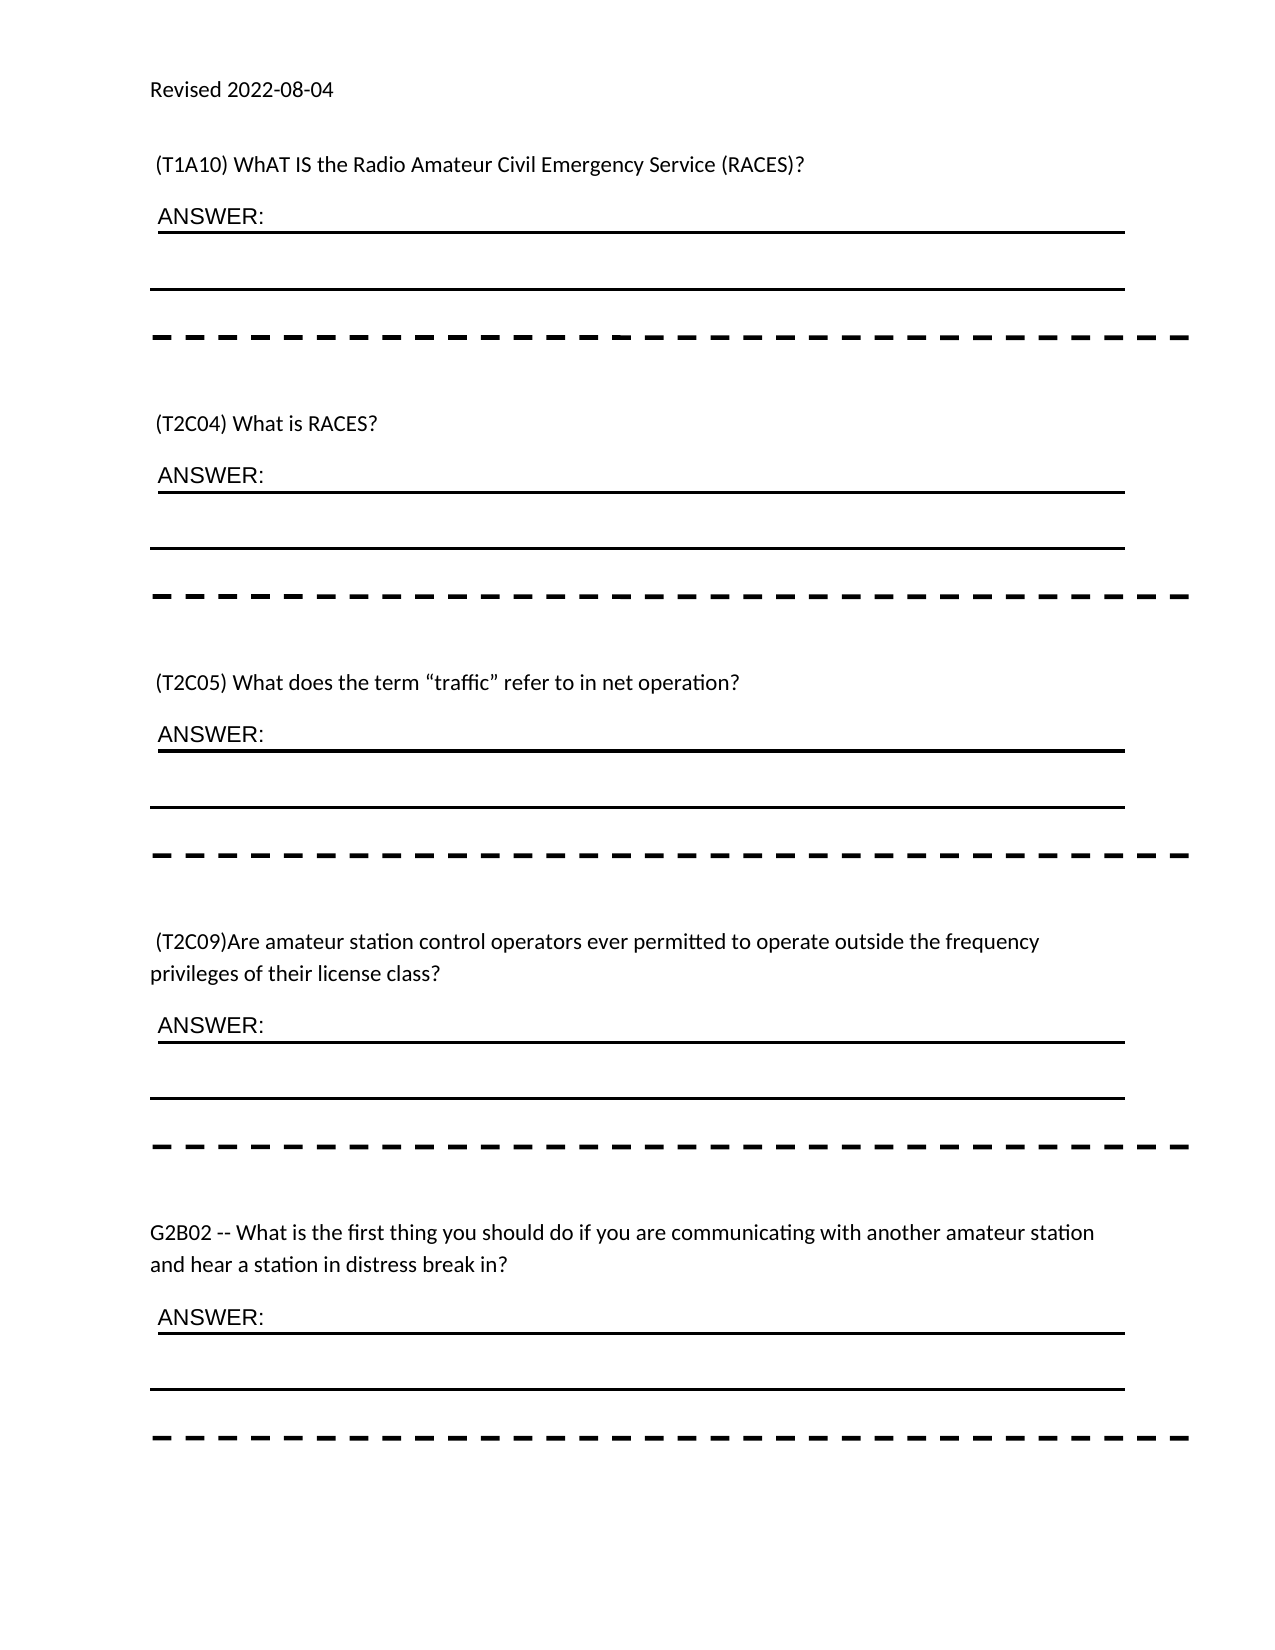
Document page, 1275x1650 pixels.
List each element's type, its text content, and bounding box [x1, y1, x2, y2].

text G2B02 -- What is the first thing you should do if you are communicating with another amateur station and hear a station in distress break in? [150, 1218, 1125, 1279]
text (T1A10) WhAT IS the Radio Amateur Civil Emergency Service (RACES)? [150, 150, 1125, 178]
text (T2C04) What is RACES? [150, 409, 1125, 437]
text ANSWER: [157, 203, 1125, 234]
text ANSWER: [157, 1012, 1125, 1044]
text (T2C05) What does the term “traffic” refer to in net operation? [150, 668, 1125, 696]
text ANSWER: [157, 721, 1125, 753]
text ANSWER: [157, 462, 1125, 494]
text ANSWER: [157, 1304, 1125, 1335]
text (T2C09)Are amateur station control operators ever permitted to operate outside the frequency privileges of their license class? [150, 927, 1125, 987]
